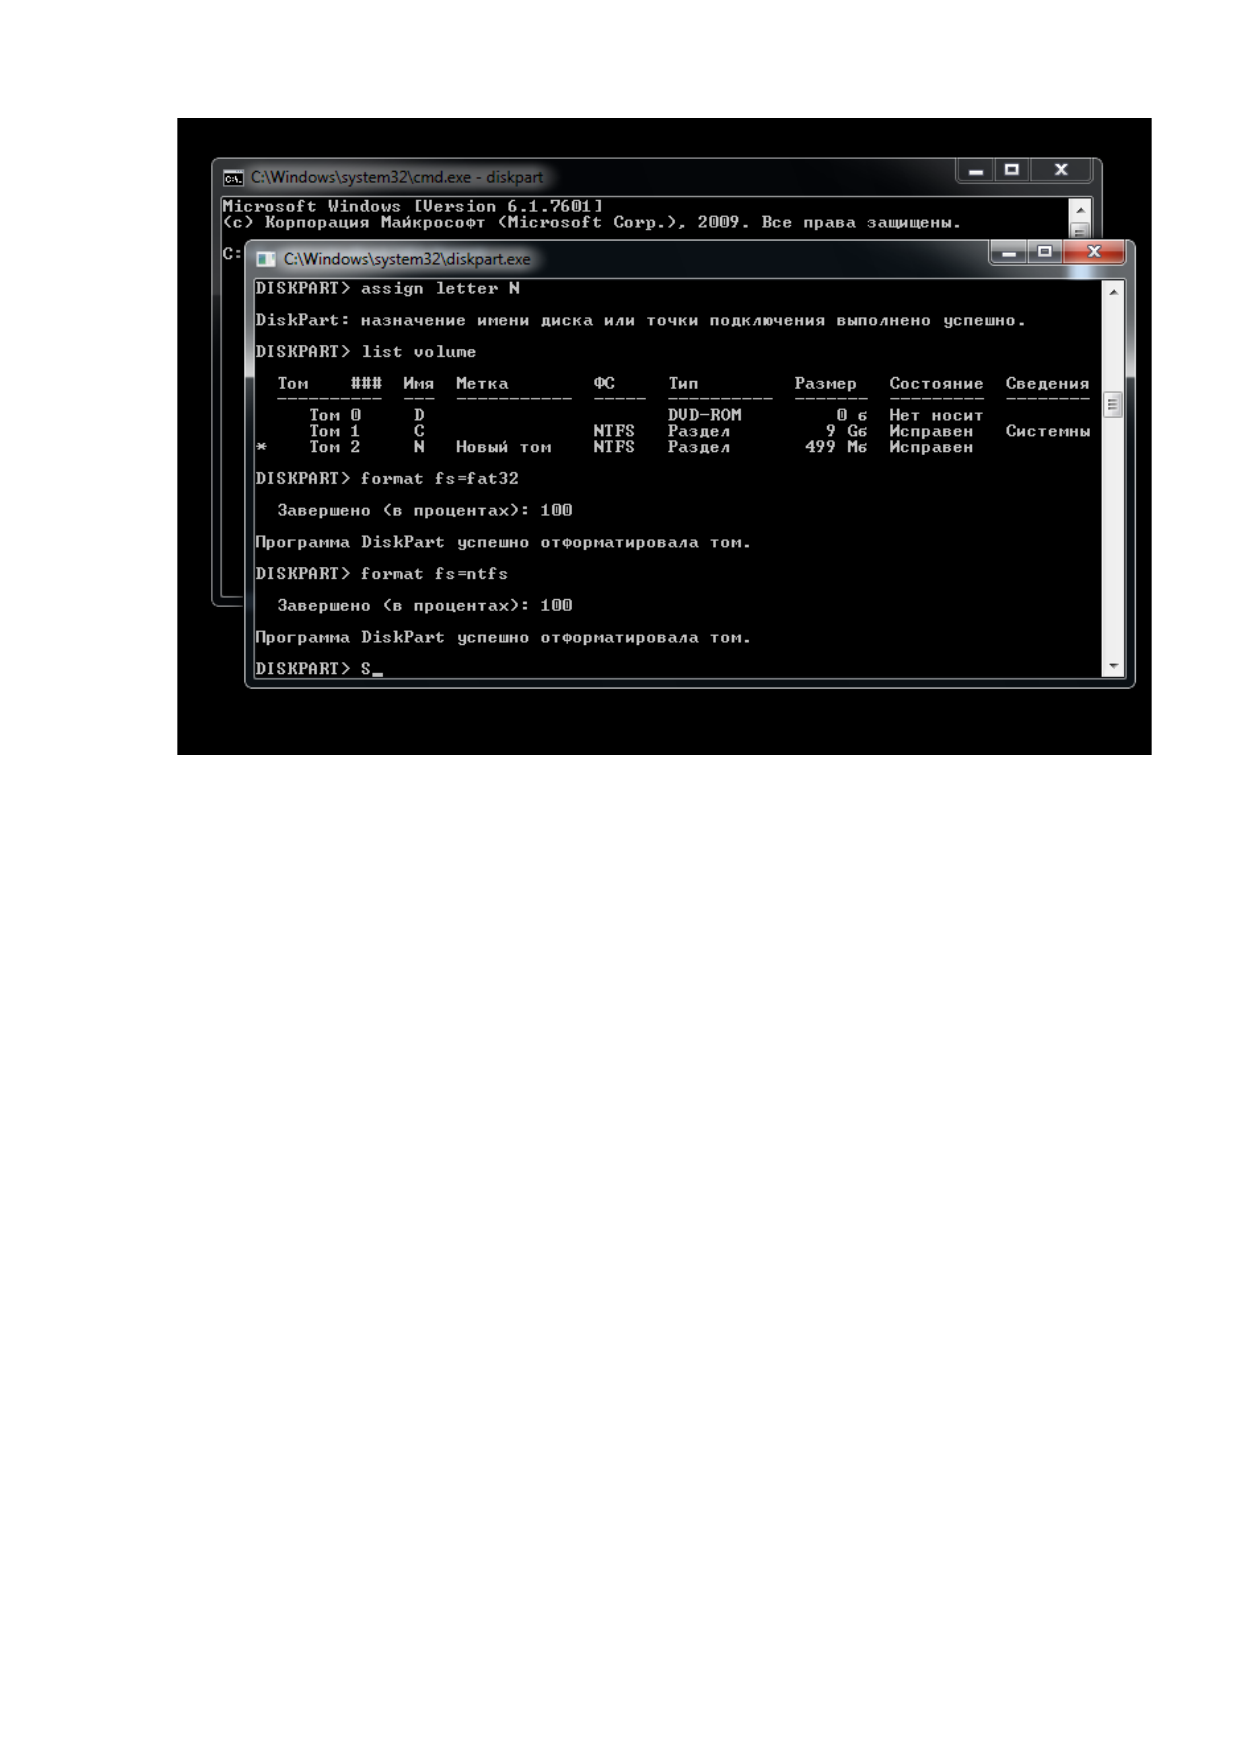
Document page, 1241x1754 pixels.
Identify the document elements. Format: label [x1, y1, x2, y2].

picture [177, 118, 1152, 755]
